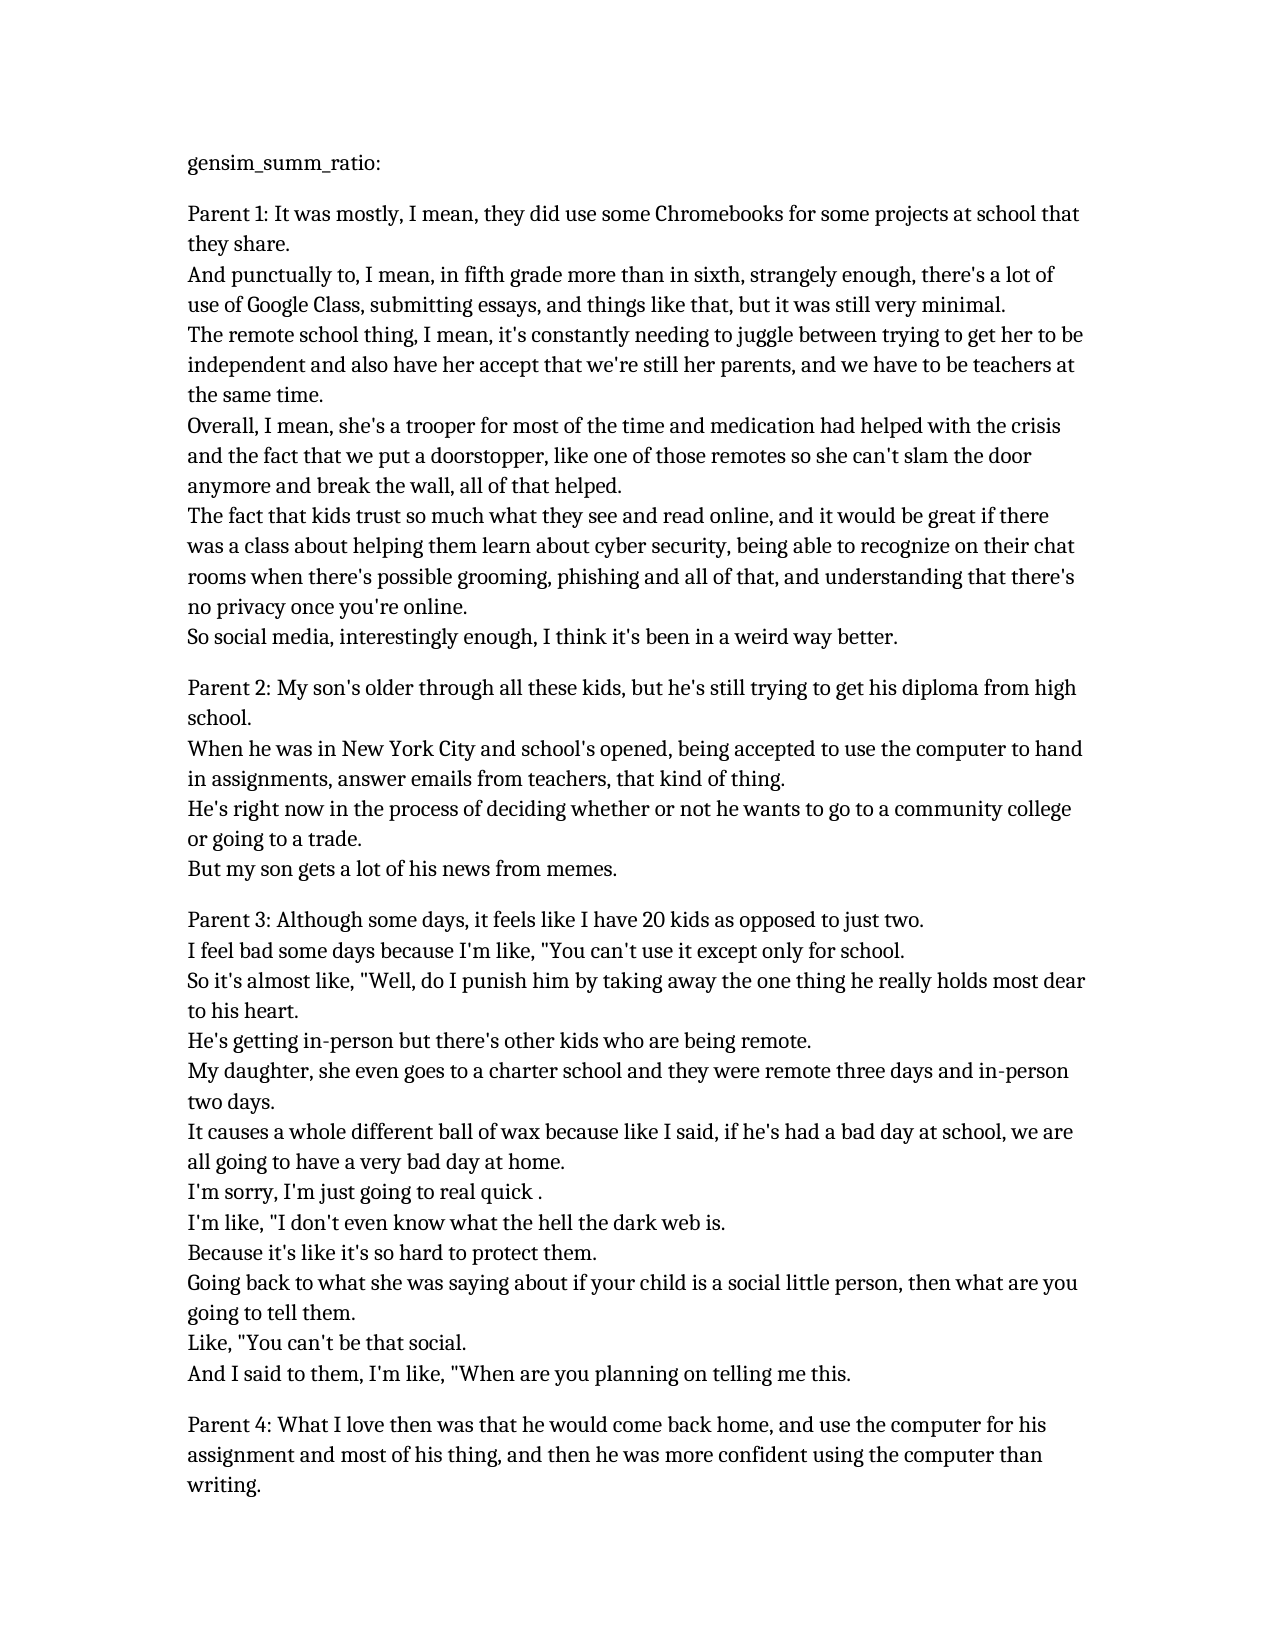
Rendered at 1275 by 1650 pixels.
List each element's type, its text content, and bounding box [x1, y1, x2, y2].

text Parent 3: Although some days, it feels like I have 20 kids as opposed to just two. I feel bad some days because I'm like, "You can't use it except only for school. So it's almost like, "Well, do I punish him by taking away the one thing he really holds most dear to his heart. He's getting in-person but there's other kids who are being remote. My daughter, she even goes to a charter school and they were remote three days and in-person two days. It causes a whole different ball of wax because like I said, if he's had a bad day at school, we are all going to have a very bad day at home. I'm sorry, I'm just going to real quick . I'm like, "I don't even know what the hell the dark web is. Because it's like it's so hard to protect them. Going back to what she was saying about if your child is a social little person, then what are you going to tell them. Like, "You can't be that social. And I said to them, I'm like, "When are you planning on telling me this. [187, 907, 1087, 1387]
text Parent 1: It was mostly, I mean, they did use some Chromebooks for some projects at school that they share. And punctually to, I mean, in fifth grade more than in sixth, strangely enough, there's a lot of use of Google Class, submitting essays, and things like that, but it was still very minimal. The remote school thing, I mean, it's constantly needing to juggle between trying to get her to be independent and also have her accept that we're still her parents, and we have to be teachers at the same time. Overall, I mean, she's a trooper for most of the time and medication had helped with the crisis and the fact that we put a doorstopper, like one of those remotes so she can't slam the door anymore and break the wall, all of that helped. The fact that kids trust so much what they see and read online, and it would be great if there was a class about helping them learn about cyber security, being able to recognize on their chat rooms when there's possible grooming, phishing and all of that, and understanding that there's no privacy once you're online. So social media, interestingly enough, I think it's been in a weird way better. [187, 201, 1087, 650]
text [187, 1411, 1087, 1498]
text Parent 2: My son's older through all these kids, but he's still trying to get his diploma from high school. When he was in New York City and school's opened, being accepted to use the computer to hand in assignments, answer emails from teachers, that kind of thing. He's right now in the process of deciding whether or not he wants to go to a community college or going to a trade. But my son gets a lot of his news from memes. [187, 675, 1087, 883]
text gensim_summ_ratio: [187, 150, 1087, 176]
